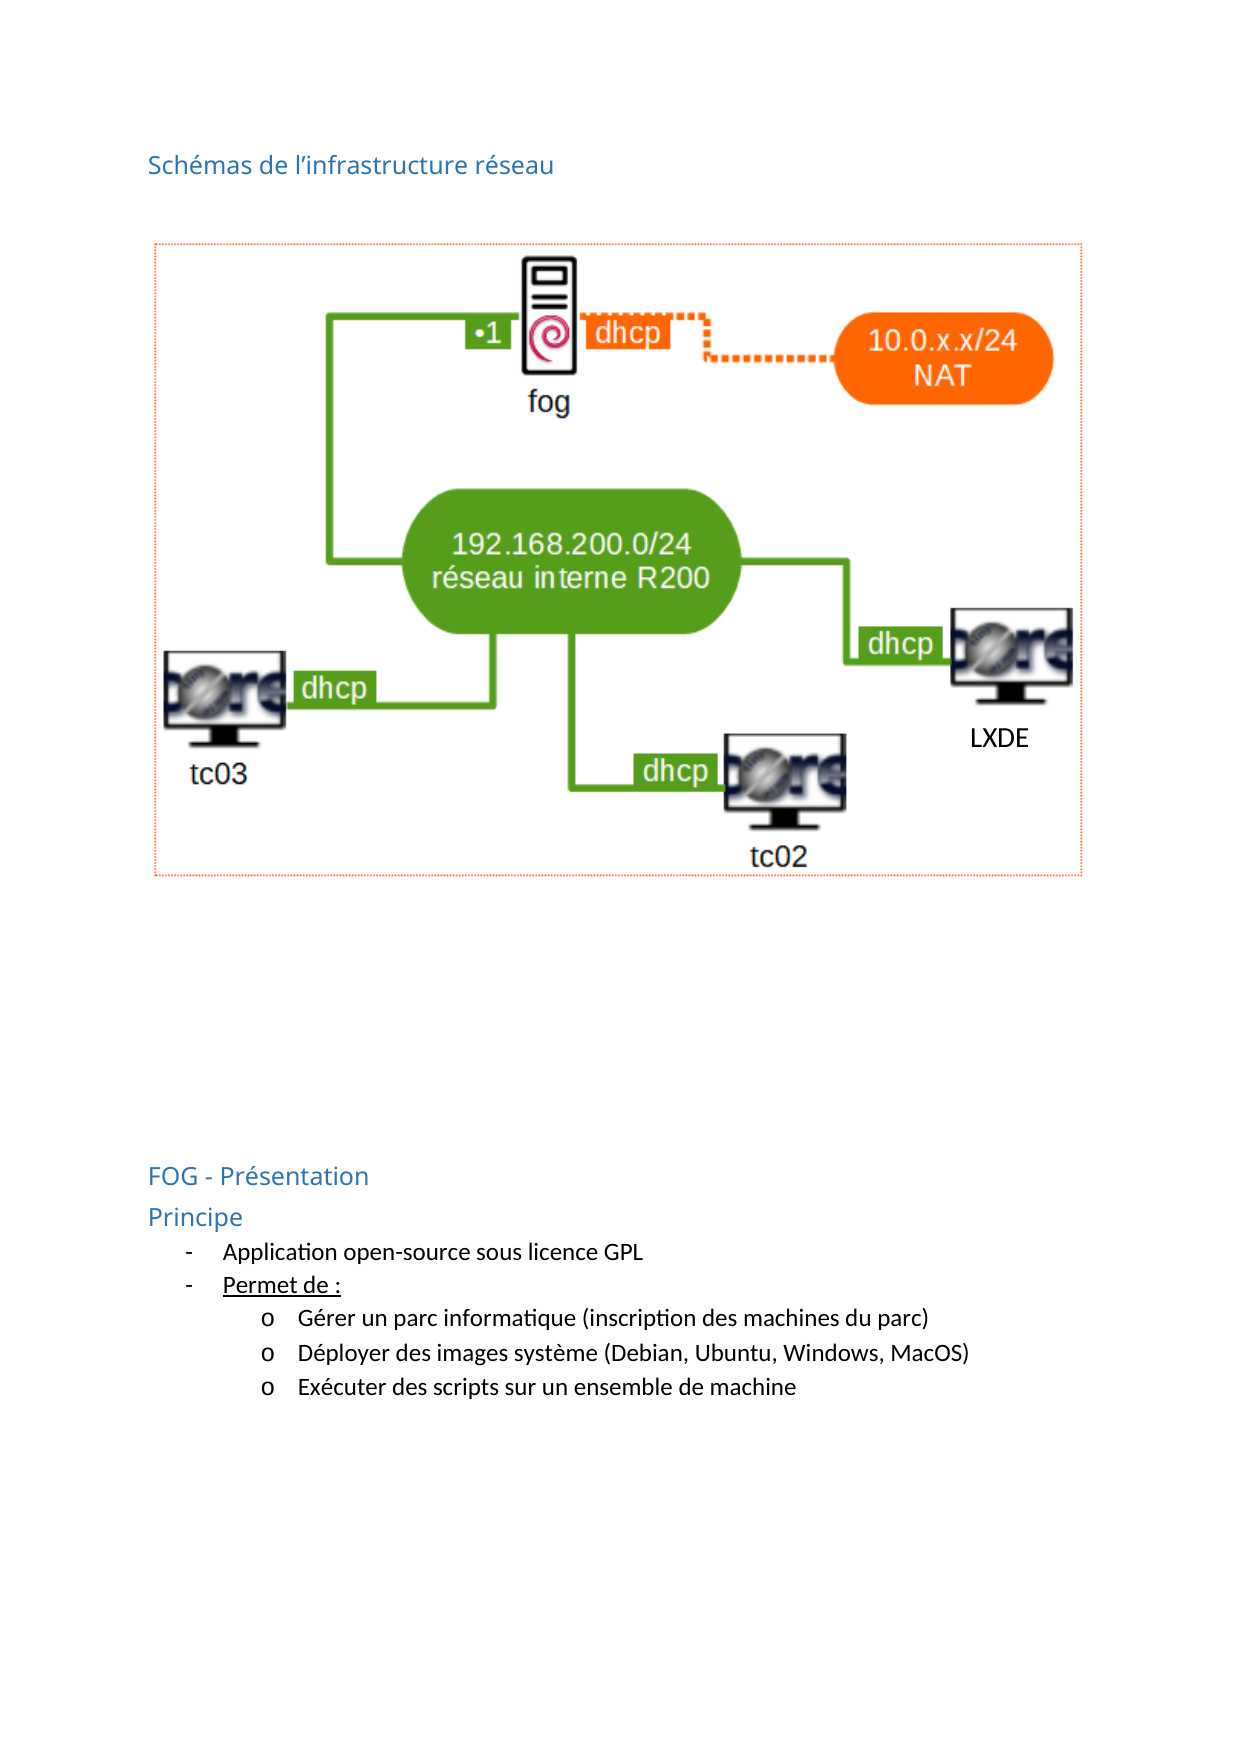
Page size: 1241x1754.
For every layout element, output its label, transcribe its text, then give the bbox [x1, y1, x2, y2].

subtitle Principe [148, 1200, 1093, 1234]
picture [147, 233, 1093, 884]
subtitle FOG - Présentation [148, 1159, 1093, 1193]
list Gérer un parc informatique (inscription des machines du parc) [260, 1302, 1093, 1334]
subtitle Schémas de l’infrastructure réseau [148, 148, 1093, 182]
list Application open-source sous licence GPL [185, 1237, 1093, 1267]
list Permet de : [185, 1269, 1093, 1300]
list Exécuter des scripts sur un ensemble de machine [260, 1371, 1093, 1403]
list Déployer des images système (Debian, Ubuntu, Windows, MacOS) [260, 1337, 1093, 1368]
